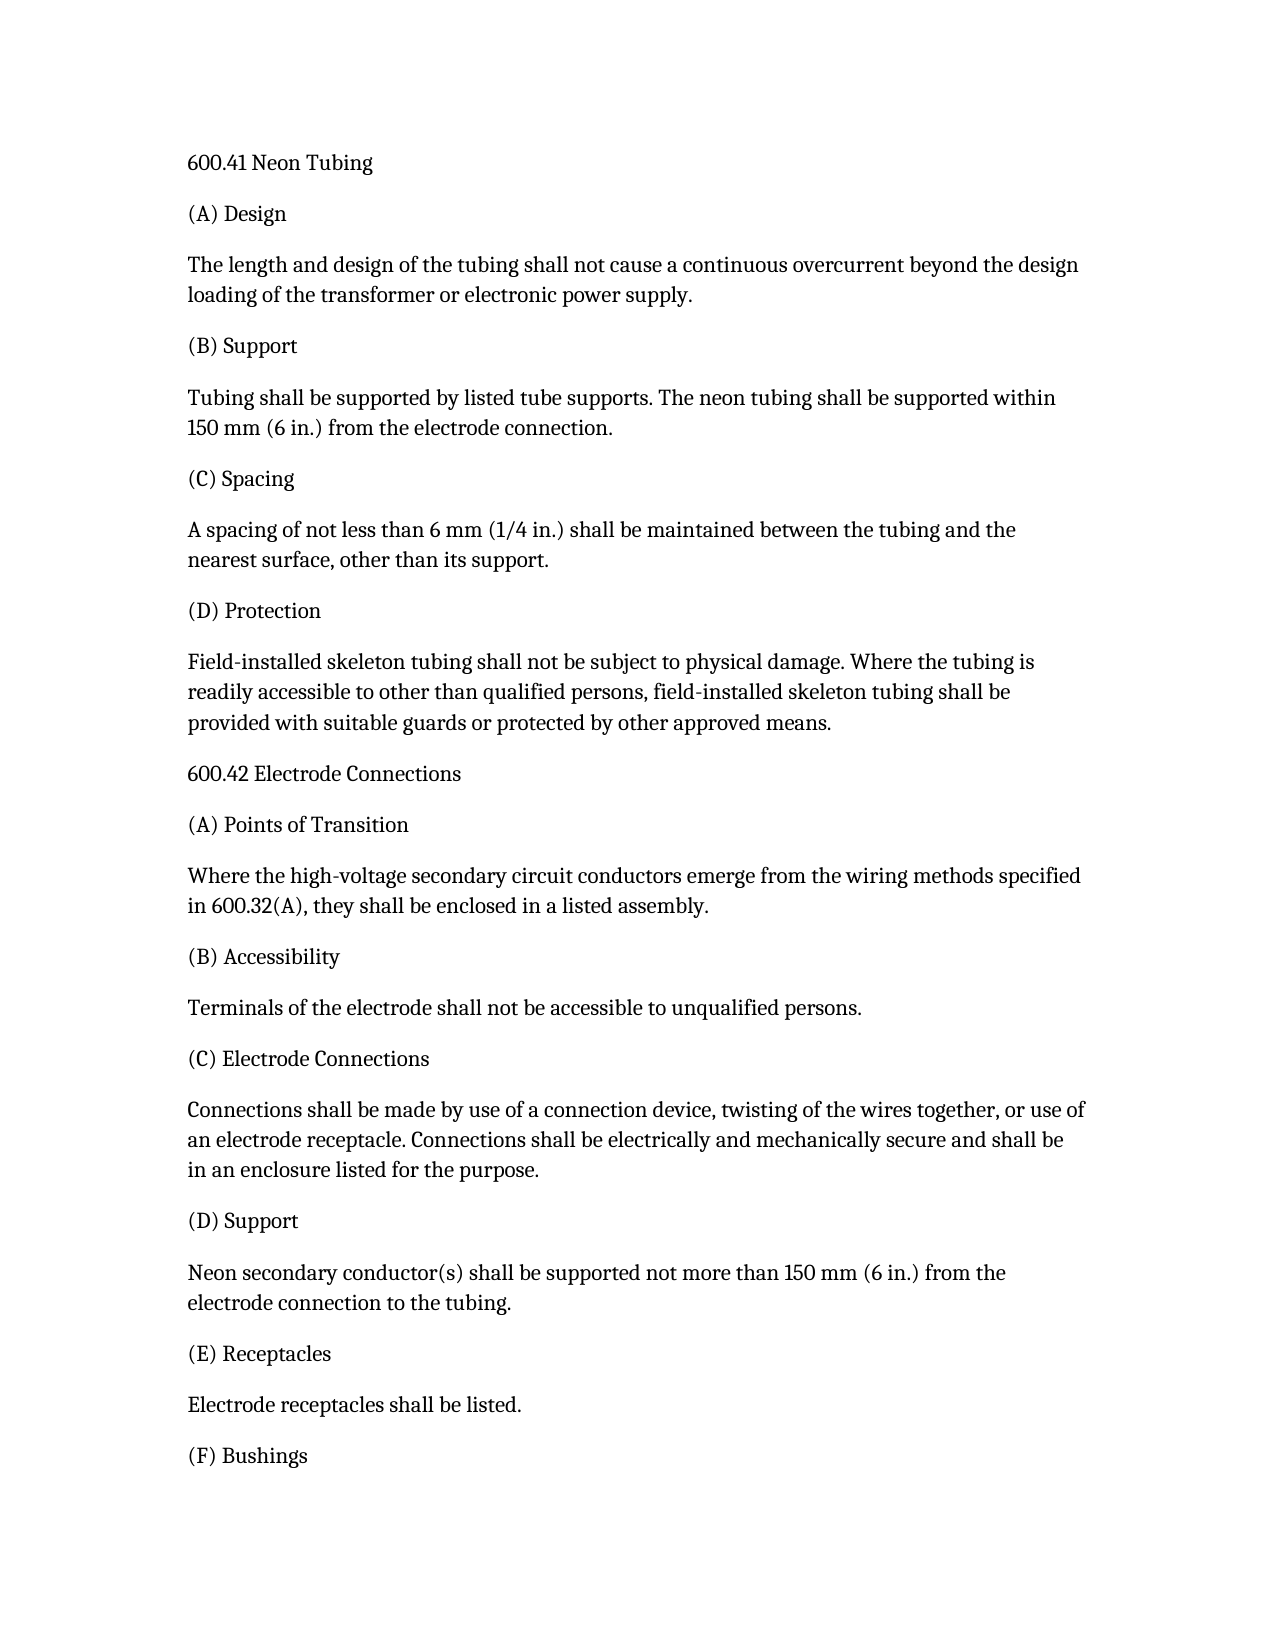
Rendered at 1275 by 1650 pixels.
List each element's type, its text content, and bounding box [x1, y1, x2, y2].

text A spacing of not less than 6 mm (1/4 in.) shall be maintained between the tubing and the nearest surface, other than its support. [187, 517, 1087, 573]
text Where the high-voltage secondary circuit conductors emerge from the wiring methods specified in 600.32(A), they shall be enclosed in a listed assembly. [187, 862, 1087, 919]
text (B) Support [187, 333, 1087, 360]
text Neon secondary conductor(s) shall be supported not more than 150 mm (6 in.) from the electrode connection to the tubing. [187, 1259, 1087, 1316]
text Field-installed skeleton tubing shall not be subject to physical damage. Where the tubing is readily accessible to other than qualified persons, field-installed skeleton tubing shall be provided with suitable guards or protected by other approved means. [187, 649, 1087, 736]
text (F) Bushings [187, 1443, 1087, 1469]
text (D) Support [187, 1208, 1087, 1235]
text (C) Spacing [187, 466, 1087, 492]
text (C) Electrode Connections [187, 1046, 1087, 1072]
text 600.42 Electrode Connections [187, 760, 1087, 787]
text 600.41 Neon Tubing [187, 150, 1087, 176]
text Tubing shall be supported by listed tube supports. The neon tubing shall be supported within 150 mm (6 in.) from the electrode connection. [187, 384, 1087, 441]
text Electrode receptacles shall be listed. [187, 1392, 1087, 1418]
text (D) Protection [187, 598, 1087, 624]
text (E) Receptacles [187, 1341, 1087, 1367]
text (A) Points of Transition [187, 811, 1087, 838]
text (B) Accessibility [187, 944, 1087, 970]
text Connections shall be made by use of a connection device, twisting of the wires together, or use of an electrode receptacle. Connections shall be electrically and mechanically secure and shall be in an enclosure listed for the purpose. [187, 1097, 1087, 1184]
text (A) Design [187, 201, 1087, 227]
text Terminals of the electrode shall not be accessible to unqualified persons. [187, 995, 1087, 1021]
text The length and design of the tubing shall not cause a continuous overcurrent beyond the design loading of the transformer or electronic power supply. [187, 252, 1087, 309]
